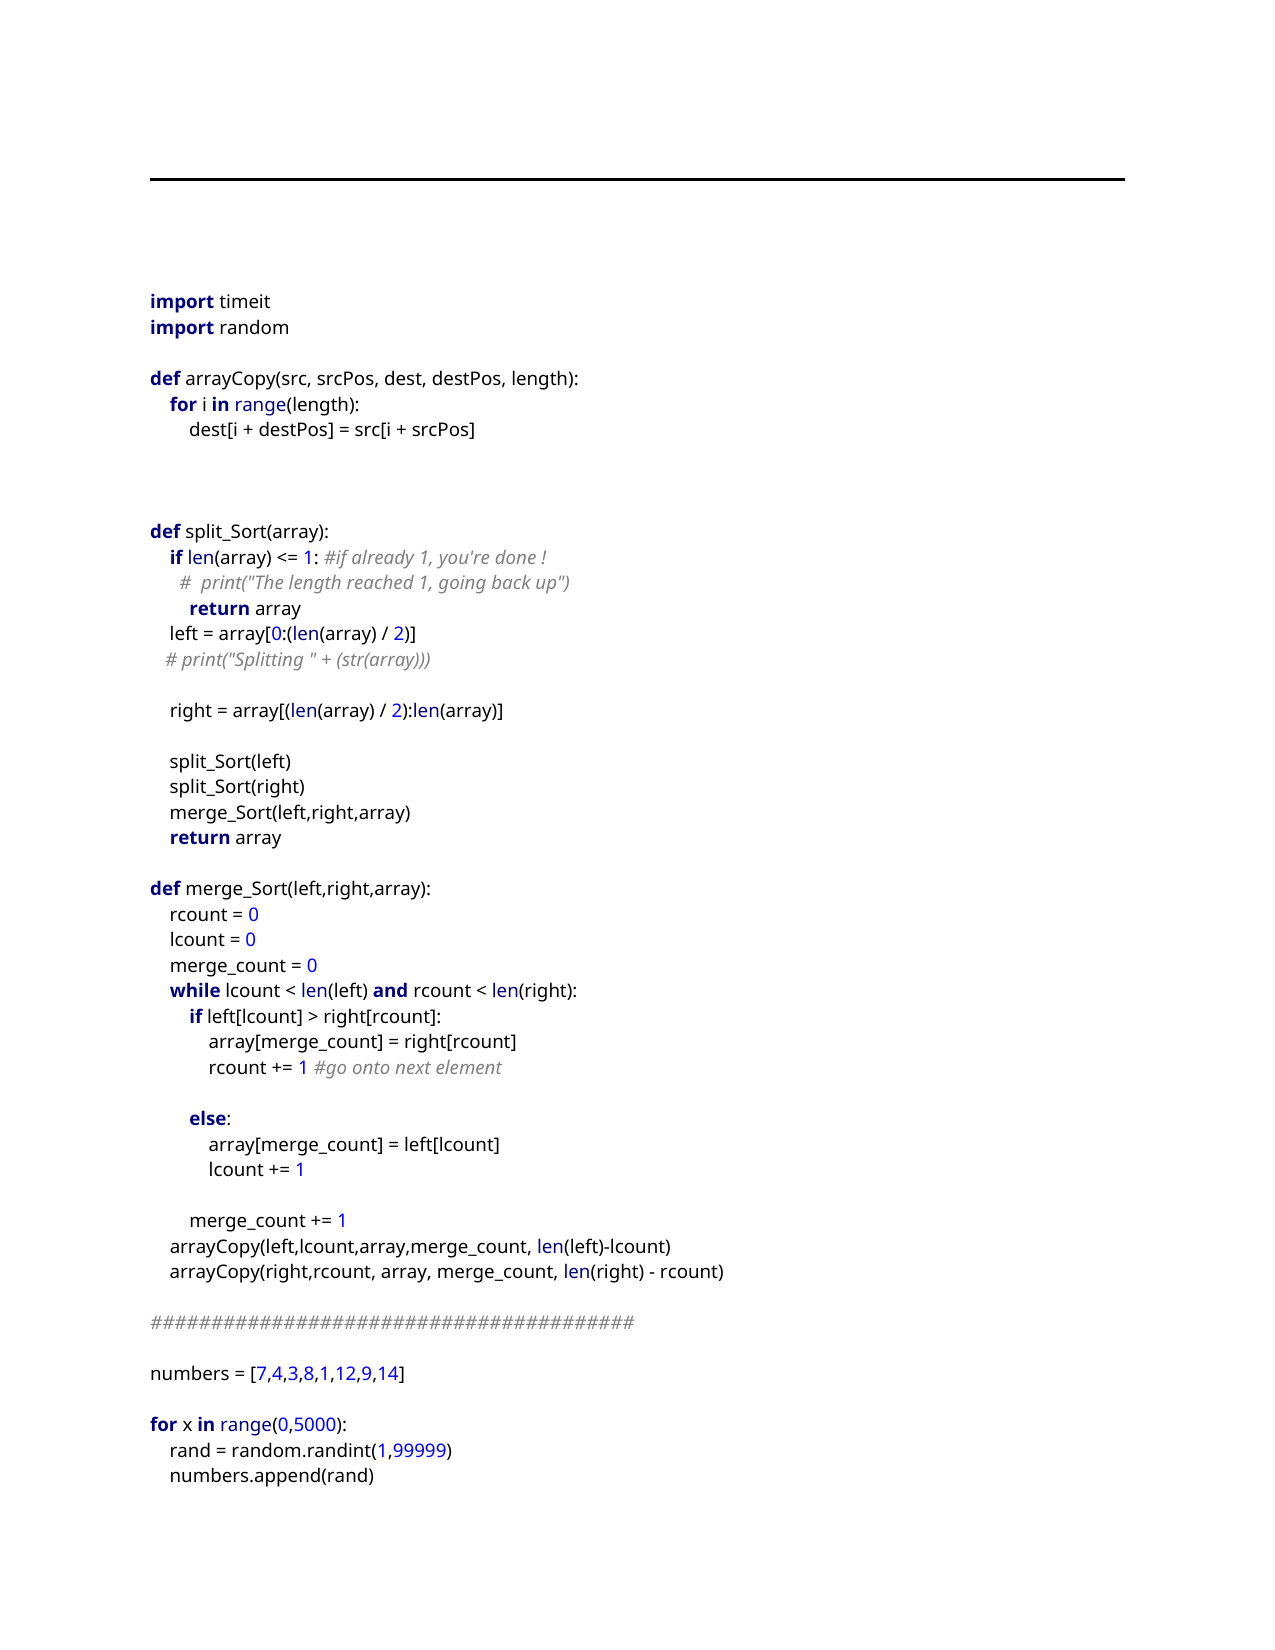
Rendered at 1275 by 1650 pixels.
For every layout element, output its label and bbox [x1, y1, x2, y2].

text [150, 289, 1125, 1488]
